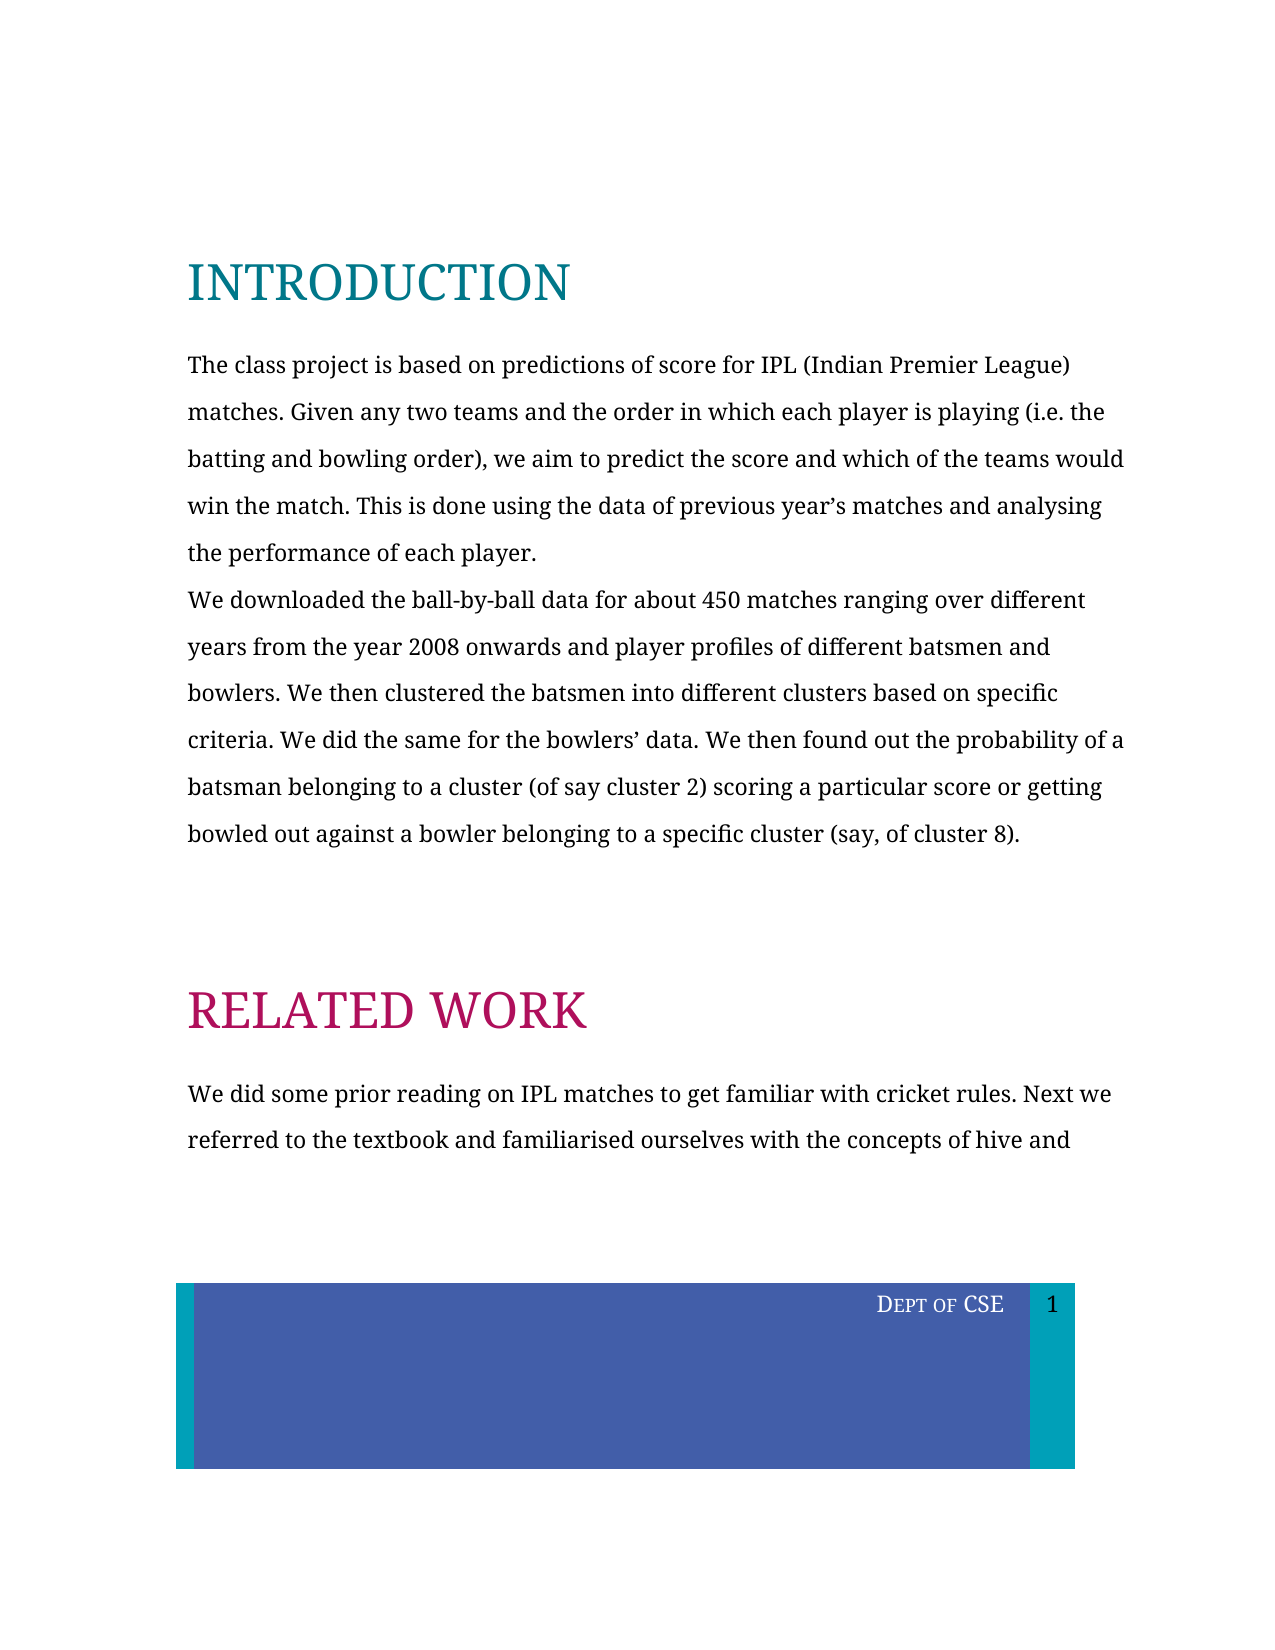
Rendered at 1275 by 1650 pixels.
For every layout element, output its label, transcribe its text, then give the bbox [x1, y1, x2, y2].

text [187, 1078, 1137, 1156]
text The class project is based on predictions of score for IPL (Indian Premier League) matches. Given any two teams and the order in which each player is playing (i.e. the batting and bowling order), we aim to predict the score and which of the teams would win the match. This is done using the data of previous year’s matches and analysing the performance of each player. [187, 349, 1137, 568]
text We downloaded the ball-by-ball data for about 450 matches ranging over different years from the year 2008 onwards and player profiles of different batsmen and bowlers. We then clustered the batsmen into different clusters based on specific criteria. We did the same for the bowlers’ data. We then found out the probability of a batsman belonging to a cluster (of say cluster 2) scoring a particular score or getting bowled out against a bowler belonging to a specific cluster (say, of cluster 8). [187, 584, 1137, 849]
subtitle INTRODUCTION [187, 247, 1137, 315]
subtitle RELATED WORK [187, 975, 1137, 1043]
